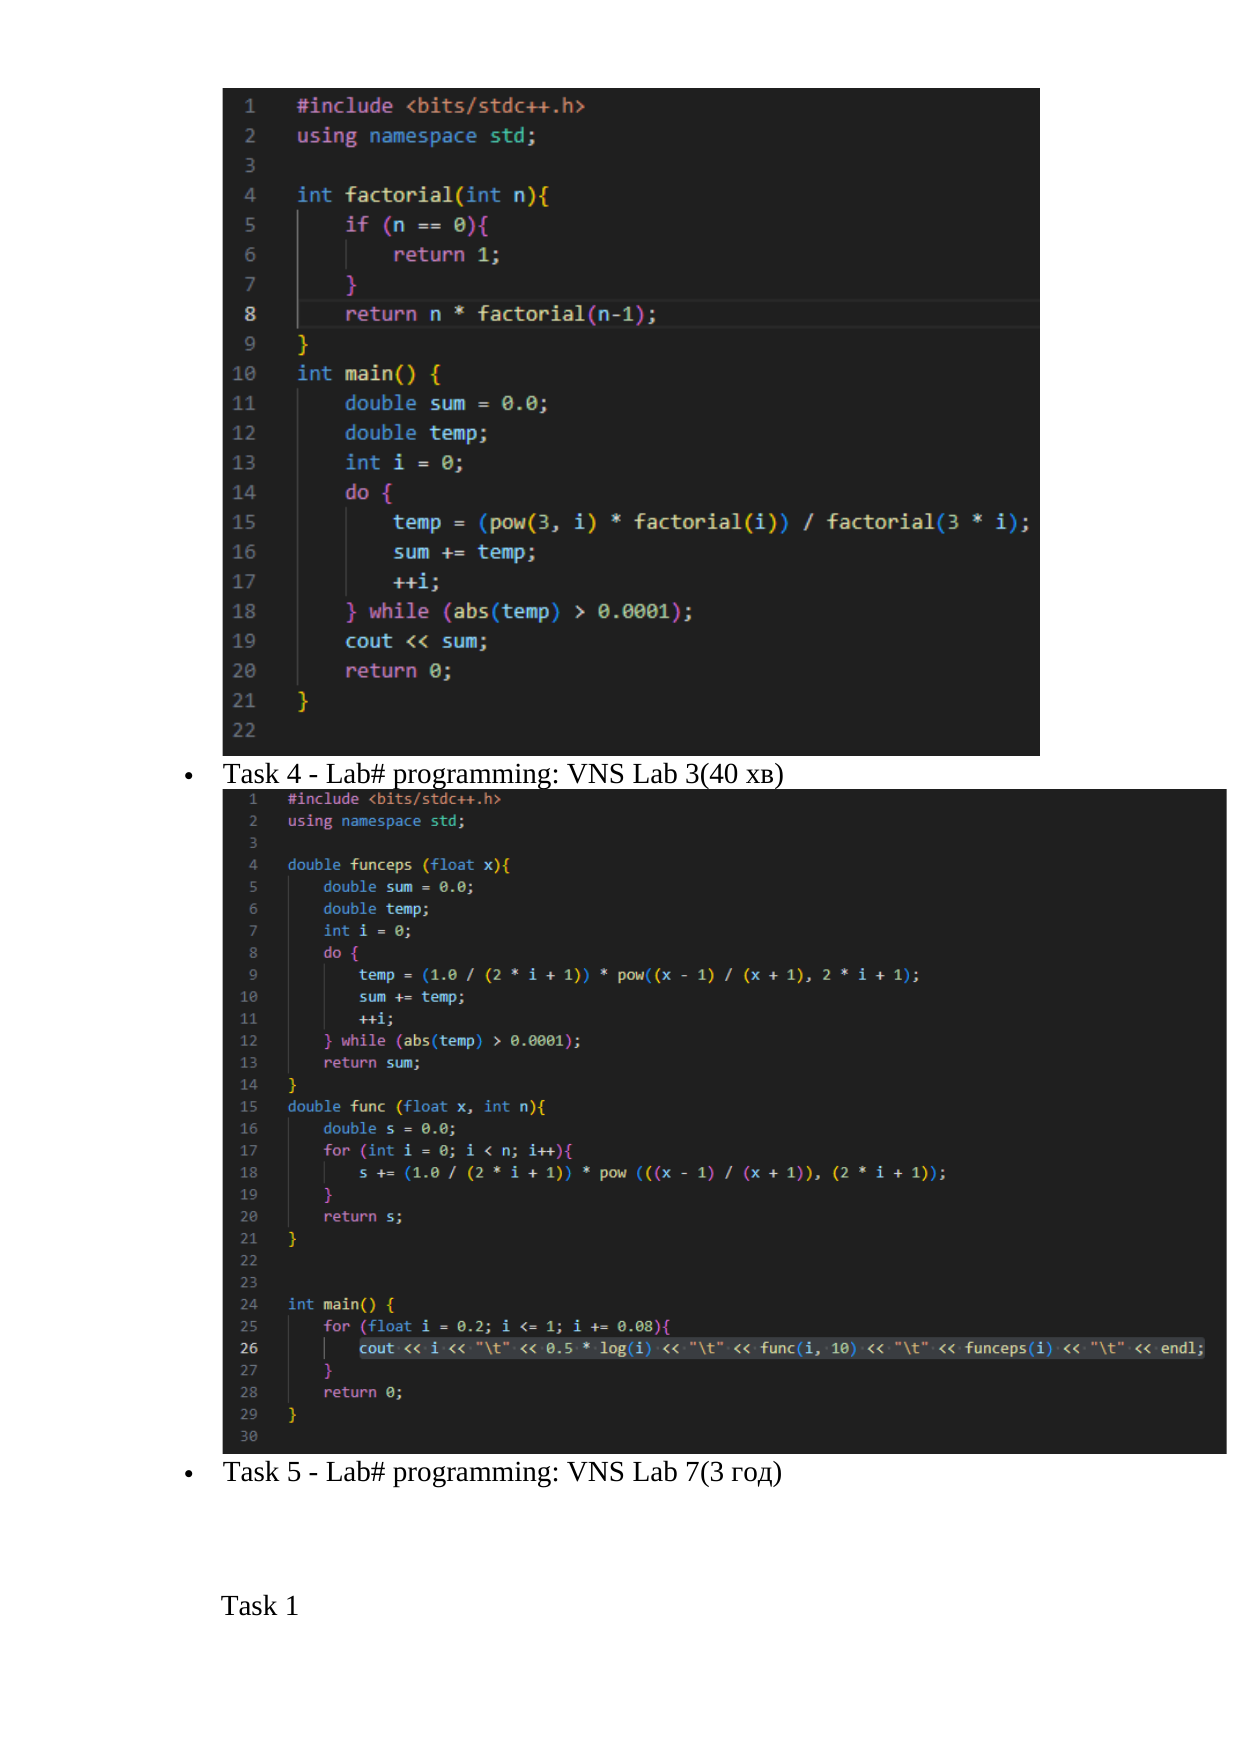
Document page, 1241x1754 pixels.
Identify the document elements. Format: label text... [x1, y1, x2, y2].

list Task 5 - Lab# programming: VNS Lab 7(3 год) [185, 1454, 1152, 1487]
list Task 4 - Lab# programming: VNS Lab 3(40 хв) [185, 756, 1152, 789]
picture [222, 88, 1040, 756]
text Task 1 [148, 1588, 1152, 1621]
picture [222, 789, 1227, 1454]
